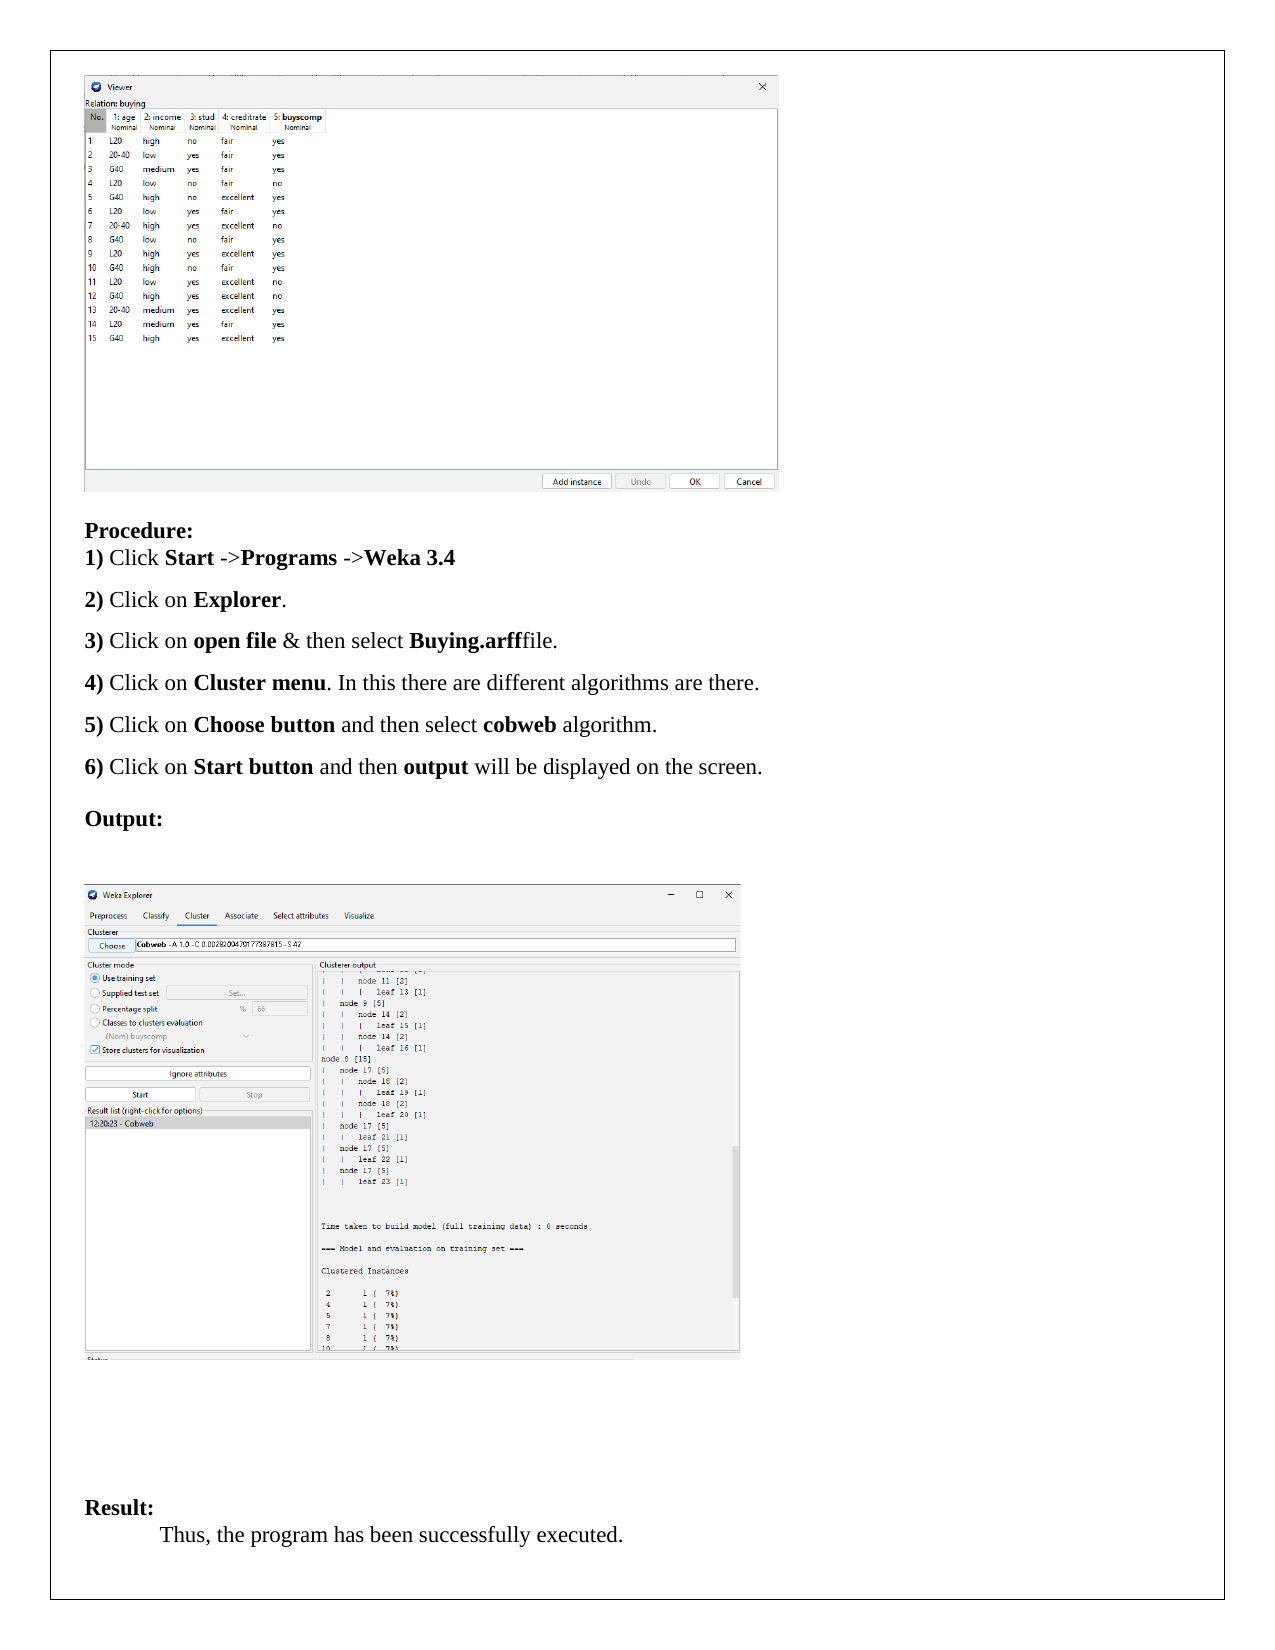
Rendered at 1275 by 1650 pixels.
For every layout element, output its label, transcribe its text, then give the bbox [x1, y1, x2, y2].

picture [84, 75, 779, 492]
text 2) Click on Explorer. [84, 586, 1209, 612]
text Procedure: [84, 518, 1209, 544]
picture [84, 884, 741, 1360]
text Result: [84, 1494, 1209, 1520]
text Thus, the program has been successfully executed. [84, 1521, 1209, 1547]
text 6) Click on Start button and then output will be displayed on the screen. [84, 753, 1209, 779]
text 3) Click on open file & then select Buying.arfffile. [84, 627, 1209, 654]
text 5) Click on Choose button and then select cobweb algorithm. [84, 711, 1209, 737]
text Output: [84, 806, 1209, 832]
text 1) Click Start ->Programs ->Weka 3.4 [84, 544, 1209, 570]
text 4) Click on Cluster menu. In this there are different algorithms are there. [84, 669, 1209, 696]
